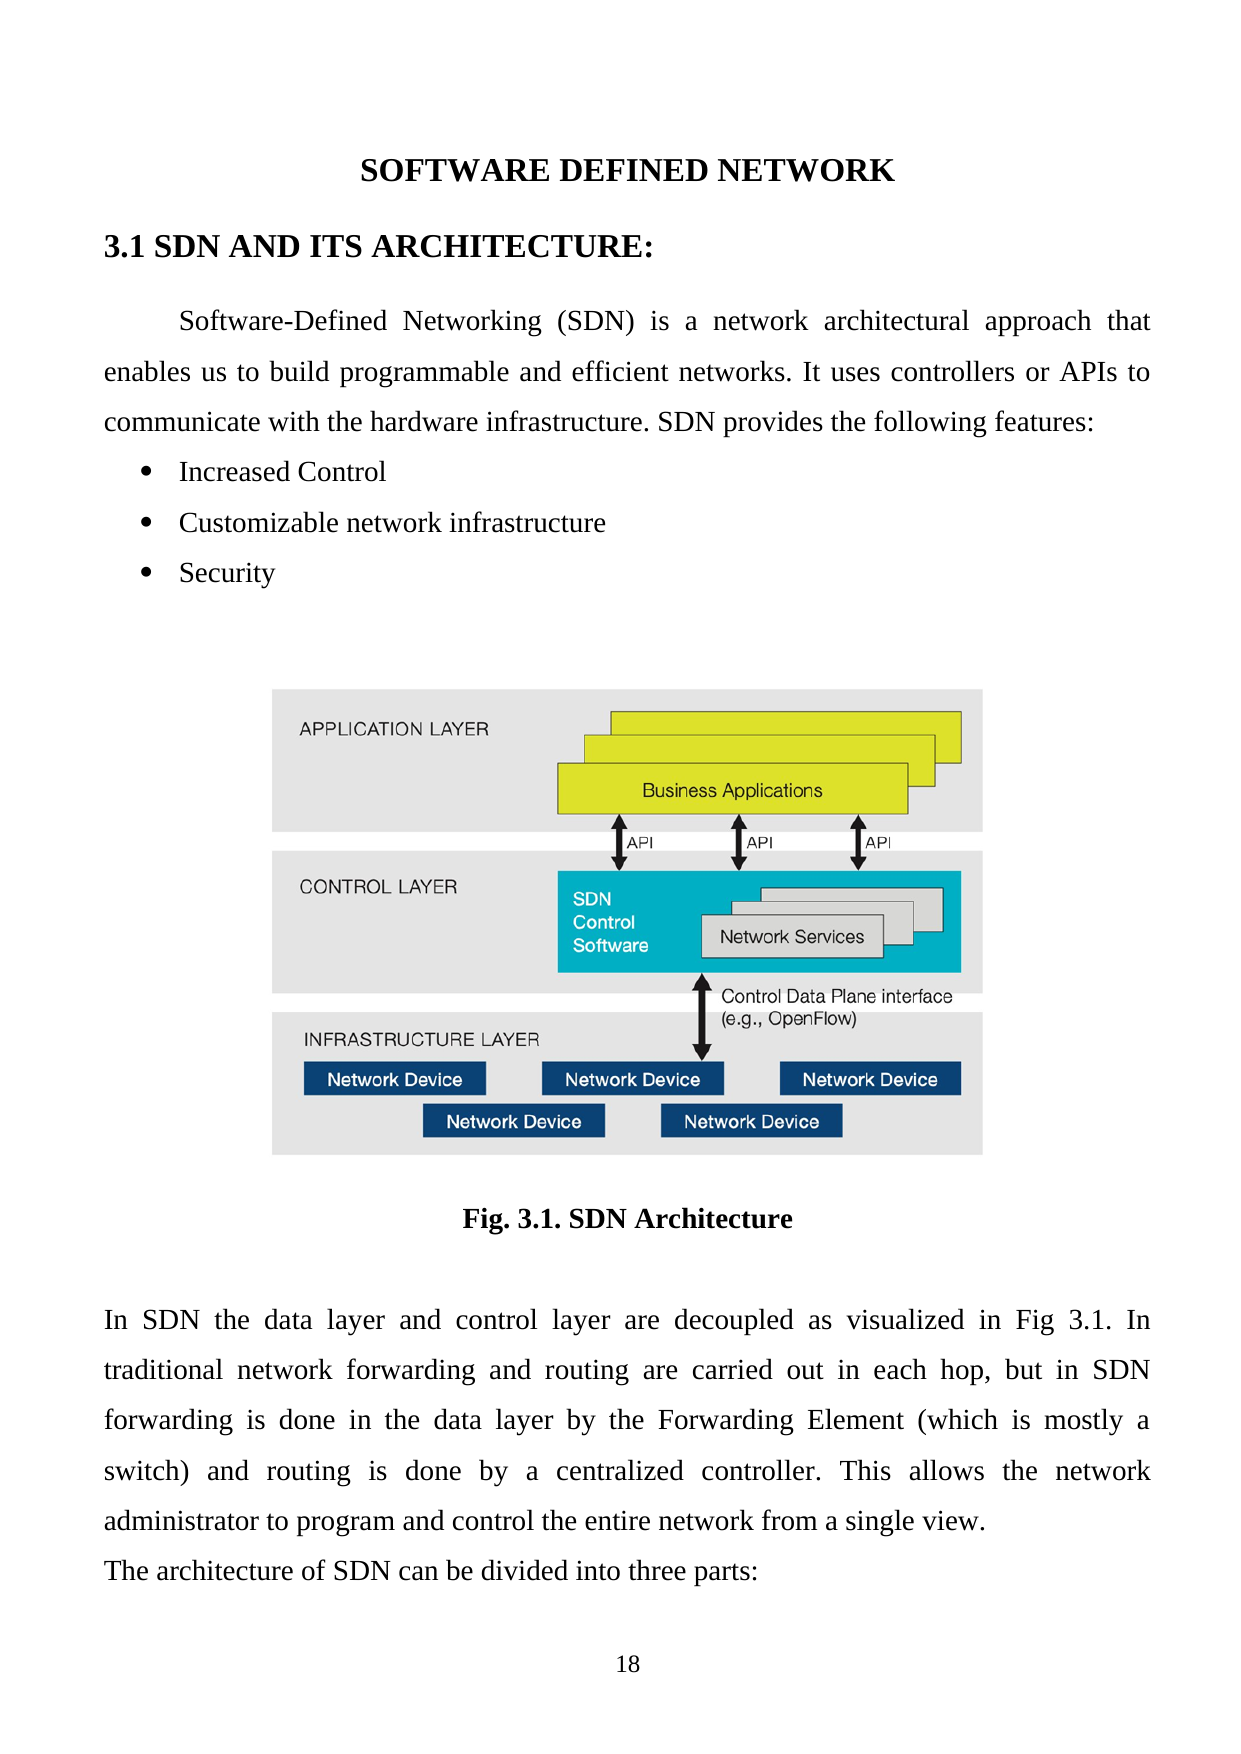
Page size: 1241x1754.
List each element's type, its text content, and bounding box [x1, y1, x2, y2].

list Customizable network infrastructure [141, 505, 1152, 538]
text 3.1 SDN AND ITS ARCHITECTURE: [103, 227, 1152, 265]
list Security [141, 555, 1152, 589]
text SOFTWARE DEFINED NETWORK [103, 150, 1152, 188]
text In SDN the data layer and control layer are decoupled as visualized in Fig 3.1. In traditional network forwarding and routing are carried out in each hop, but in SDN forwarding is done in the data layer by the Forwarding Element (which is mostly a switch) and routing is done by a centralized controller. This allows the network administrator to program and control the entire network from a single view. [103, 1302, 1152, 1537]
text The architecture of SDN can be divided into three parts: [103, 1553, 1152, 1587]
text Fig. 3.1. SDN Architecture [103, 1201, 1152, 1235]
text Software-Defined Networking (SDN) is a network architectural approach that enables us to build programmable and efficient networks. It uses controllers or APIs to communicate with the hardware infrastructure. SDN provides the following features: [103, 303, 1152, 437]
picture [240, 655, 1015, 1187]
list Increased Control [141, 454, 1152, 488]
